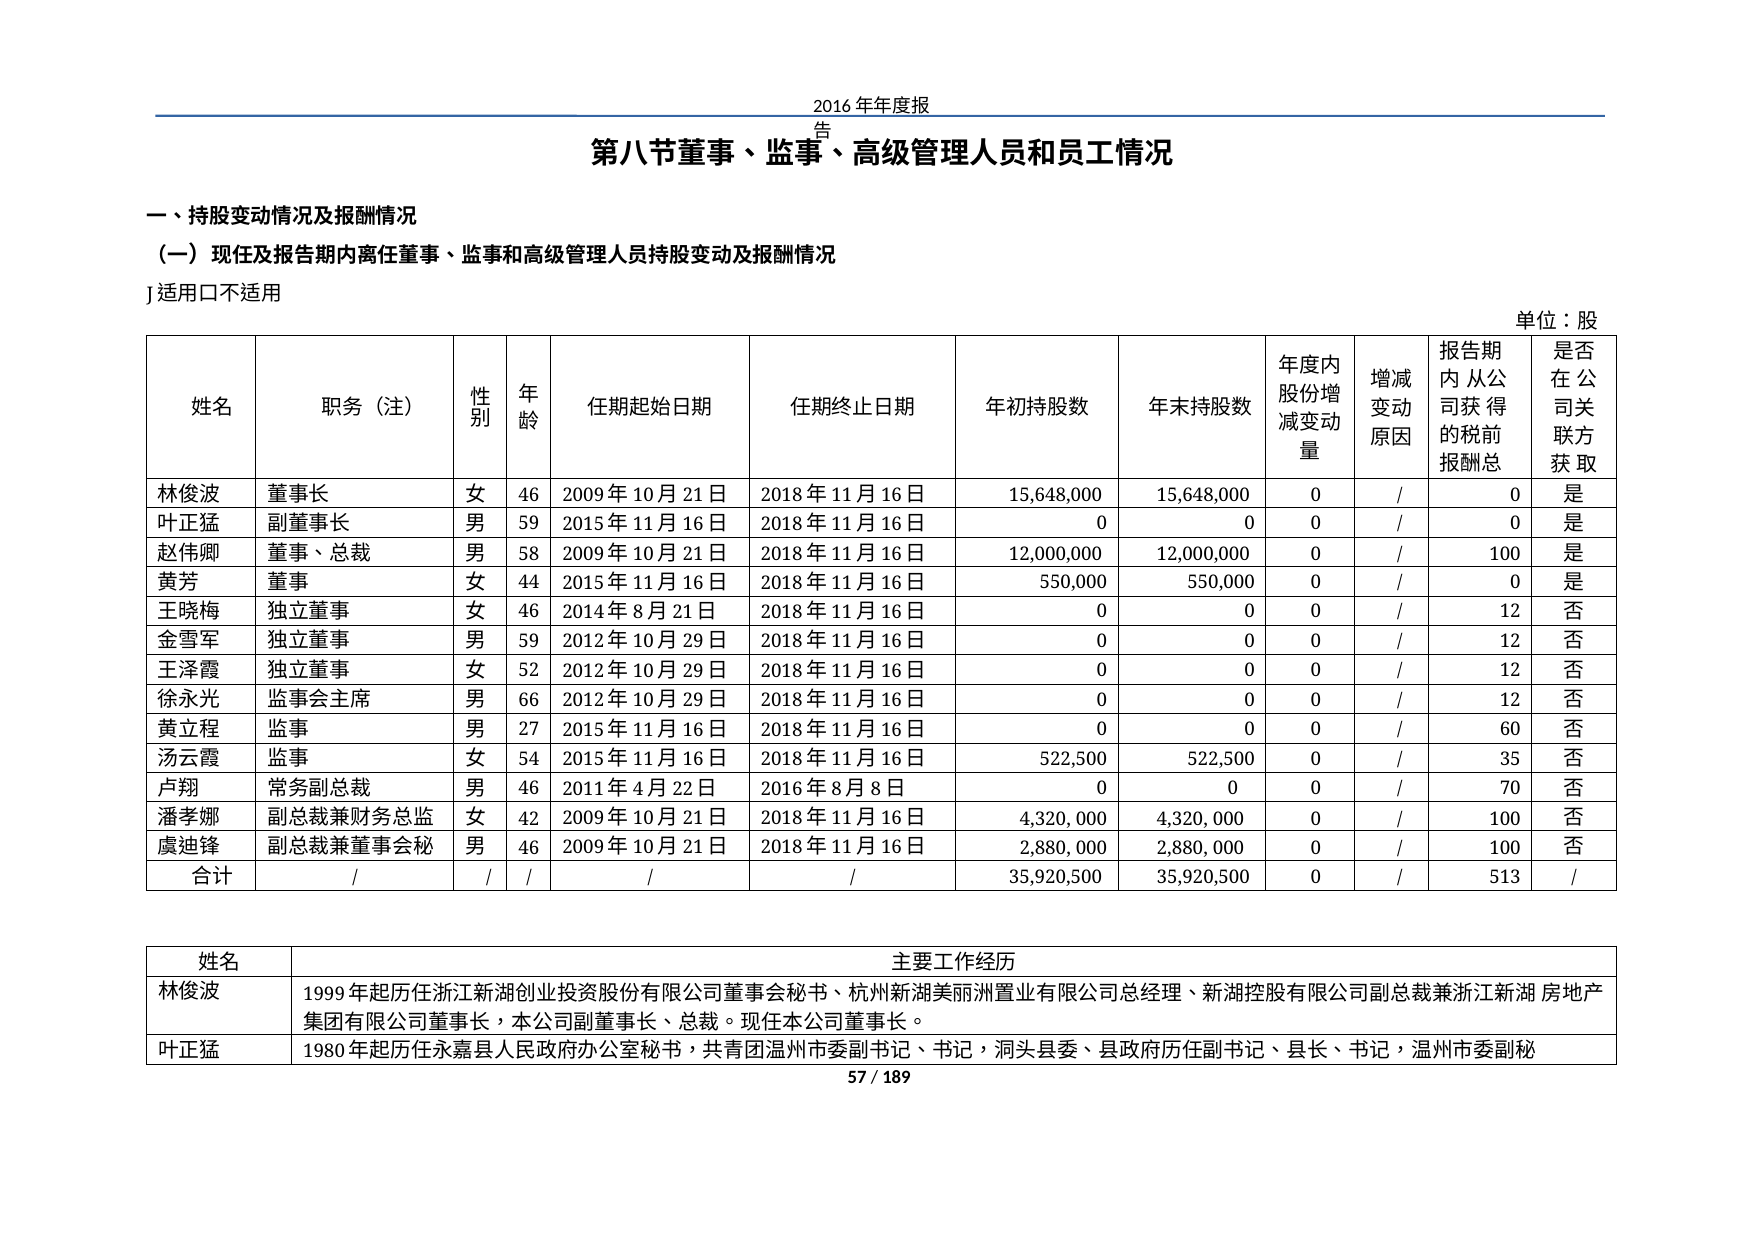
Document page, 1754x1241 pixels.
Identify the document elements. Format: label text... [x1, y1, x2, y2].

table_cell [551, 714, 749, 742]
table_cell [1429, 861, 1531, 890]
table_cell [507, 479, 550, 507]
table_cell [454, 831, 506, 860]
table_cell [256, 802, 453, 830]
text 第八节董事、监事、高级管理人员和员工情况 [146, 133, 1616, 172]
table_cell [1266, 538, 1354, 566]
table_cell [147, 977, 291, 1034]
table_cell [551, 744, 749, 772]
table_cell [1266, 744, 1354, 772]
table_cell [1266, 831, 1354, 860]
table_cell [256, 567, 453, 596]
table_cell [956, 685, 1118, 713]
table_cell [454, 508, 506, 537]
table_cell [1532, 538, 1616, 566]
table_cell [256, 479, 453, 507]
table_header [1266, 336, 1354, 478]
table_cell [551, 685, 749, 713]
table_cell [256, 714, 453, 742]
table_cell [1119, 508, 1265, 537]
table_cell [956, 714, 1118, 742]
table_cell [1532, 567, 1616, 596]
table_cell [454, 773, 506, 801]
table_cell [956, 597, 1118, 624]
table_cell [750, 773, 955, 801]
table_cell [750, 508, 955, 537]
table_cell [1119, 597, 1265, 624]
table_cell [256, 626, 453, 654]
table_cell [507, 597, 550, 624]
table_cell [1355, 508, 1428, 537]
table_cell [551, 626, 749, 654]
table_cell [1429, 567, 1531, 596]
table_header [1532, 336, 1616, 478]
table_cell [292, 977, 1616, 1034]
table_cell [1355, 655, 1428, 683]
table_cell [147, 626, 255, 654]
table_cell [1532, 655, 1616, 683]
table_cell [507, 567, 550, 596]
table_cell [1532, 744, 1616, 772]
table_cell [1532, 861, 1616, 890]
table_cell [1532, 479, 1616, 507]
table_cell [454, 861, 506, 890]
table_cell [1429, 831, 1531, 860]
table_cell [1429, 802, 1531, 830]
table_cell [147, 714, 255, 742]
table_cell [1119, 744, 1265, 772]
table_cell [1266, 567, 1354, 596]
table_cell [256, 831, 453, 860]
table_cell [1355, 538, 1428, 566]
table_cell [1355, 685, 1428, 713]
text （一）现任及报告期内离任董事、监事和高级管理人员持股变动及报酬情况 [146, 238, 1616, 269]
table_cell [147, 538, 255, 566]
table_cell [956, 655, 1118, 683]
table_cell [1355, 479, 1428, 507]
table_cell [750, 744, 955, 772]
text 单位：股 [1515, 306, 1616, 335]
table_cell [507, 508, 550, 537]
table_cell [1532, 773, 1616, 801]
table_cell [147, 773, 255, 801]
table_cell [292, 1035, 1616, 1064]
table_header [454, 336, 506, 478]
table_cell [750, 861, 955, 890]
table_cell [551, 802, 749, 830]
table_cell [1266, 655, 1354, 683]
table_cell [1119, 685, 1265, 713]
text J适用口不适用 [146, 278, 1616, 306]
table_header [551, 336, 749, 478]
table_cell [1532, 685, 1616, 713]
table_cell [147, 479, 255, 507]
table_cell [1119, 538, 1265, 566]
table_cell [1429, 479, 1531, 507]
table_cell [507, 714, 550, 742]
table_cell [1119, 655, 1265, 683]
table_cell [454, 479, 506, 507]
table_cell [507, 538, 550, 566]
text 一、持股变动情况及报酬情况 [146, 201, 1616, 230]
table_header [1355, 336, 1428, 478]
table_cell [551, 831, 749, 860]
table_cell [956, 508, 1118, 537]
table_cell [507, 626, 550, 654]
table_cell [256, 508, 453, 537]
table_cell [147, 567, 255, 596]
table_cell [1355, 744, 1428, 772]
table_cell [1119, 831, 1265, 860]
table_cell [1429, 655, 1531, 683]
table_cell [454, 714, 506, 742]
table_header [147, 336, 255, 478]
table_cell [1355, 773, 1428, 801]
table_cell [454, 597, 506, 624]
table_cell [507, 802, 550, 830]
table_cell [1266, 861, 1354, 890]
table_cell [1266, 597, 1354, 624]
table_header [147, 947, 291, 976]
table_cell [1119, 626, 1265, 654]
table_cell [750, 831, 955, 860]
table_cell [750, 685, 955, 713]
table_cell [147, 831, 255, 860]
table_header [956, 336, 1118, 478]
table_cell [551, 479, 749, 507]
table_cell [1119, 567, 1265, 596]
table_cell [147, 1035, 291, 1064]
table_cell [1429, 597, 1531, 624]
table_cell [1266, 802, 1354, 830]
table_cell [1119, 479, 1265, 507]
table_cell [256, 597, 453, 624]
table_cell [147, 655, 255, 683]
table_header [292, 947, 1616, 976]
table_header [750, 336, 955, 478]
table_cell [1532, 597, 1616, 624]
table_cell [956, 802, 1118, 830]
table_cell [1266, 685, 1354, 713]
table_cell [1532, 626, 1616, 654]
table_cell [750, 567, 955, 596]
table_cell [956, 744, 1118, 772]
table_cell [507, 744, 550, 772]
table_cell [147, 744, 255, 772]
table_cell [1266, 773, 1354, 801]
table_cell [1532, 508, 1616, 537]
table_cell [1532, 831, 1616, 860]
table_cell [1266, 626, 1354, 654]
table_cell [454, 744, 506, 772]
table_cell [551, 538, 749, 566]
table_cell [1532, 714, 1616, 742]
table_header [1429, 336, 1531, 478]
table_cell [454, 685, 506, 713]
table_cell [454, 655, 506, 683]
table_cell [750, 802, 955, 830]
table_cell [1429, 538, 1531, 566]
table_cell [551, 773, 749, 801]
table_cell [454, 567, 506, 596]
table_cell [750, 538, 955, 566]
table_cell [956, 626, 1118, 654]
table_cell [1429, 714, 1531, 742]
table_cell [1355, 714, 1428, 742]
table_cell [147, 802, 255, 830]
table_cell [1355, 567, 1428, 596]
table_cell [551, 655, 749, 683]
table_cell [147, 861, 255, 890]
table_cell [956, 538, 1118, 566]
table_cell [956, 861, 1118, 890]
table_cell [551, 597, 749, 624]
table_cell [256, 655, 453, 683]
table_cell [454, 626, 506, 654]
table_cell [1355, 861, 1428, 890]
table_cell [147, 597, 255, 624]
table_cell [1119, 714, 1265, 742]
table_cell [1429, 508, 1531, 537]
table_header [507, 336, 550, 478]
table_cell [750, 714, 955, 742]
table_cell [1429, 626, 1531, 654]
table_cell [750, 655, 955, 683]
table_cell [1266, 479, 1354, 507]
text 57 / 189 [847, 1065, 1616, 1088]
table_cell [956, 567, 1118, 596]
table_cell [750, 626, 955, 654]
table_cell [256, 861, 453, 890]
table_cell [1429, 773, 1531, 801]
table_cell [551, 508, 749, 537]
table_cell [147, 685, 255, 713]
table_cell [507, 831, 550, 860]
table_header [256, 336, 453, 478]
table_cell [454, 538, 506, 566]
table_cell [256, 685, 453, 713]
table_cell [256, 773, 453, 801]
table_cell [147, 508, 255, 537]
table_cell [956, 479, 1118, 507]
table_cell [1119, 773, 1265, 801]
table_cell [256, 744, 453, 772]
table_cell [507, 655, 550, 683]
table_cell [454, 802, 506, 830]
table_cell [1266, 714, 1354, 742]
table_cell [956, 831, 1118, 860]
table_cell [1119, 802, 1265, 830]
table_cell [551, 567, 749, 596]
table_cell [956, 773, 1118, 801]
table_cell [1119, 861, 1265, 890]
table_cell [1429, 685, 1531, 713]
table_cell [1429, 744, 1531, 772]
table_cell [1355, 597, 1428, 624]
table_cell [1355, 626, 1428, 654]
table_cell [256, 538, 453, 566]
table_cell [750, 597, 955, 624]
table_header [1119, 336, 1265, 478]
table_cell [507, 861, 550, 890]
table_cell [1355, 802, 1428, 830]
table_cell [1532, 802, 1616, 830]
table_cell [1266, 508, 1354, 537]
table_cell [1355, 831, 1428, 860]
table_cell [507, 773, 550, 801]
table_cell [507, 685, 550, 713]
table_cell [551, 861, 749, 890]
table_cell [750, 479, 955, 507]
